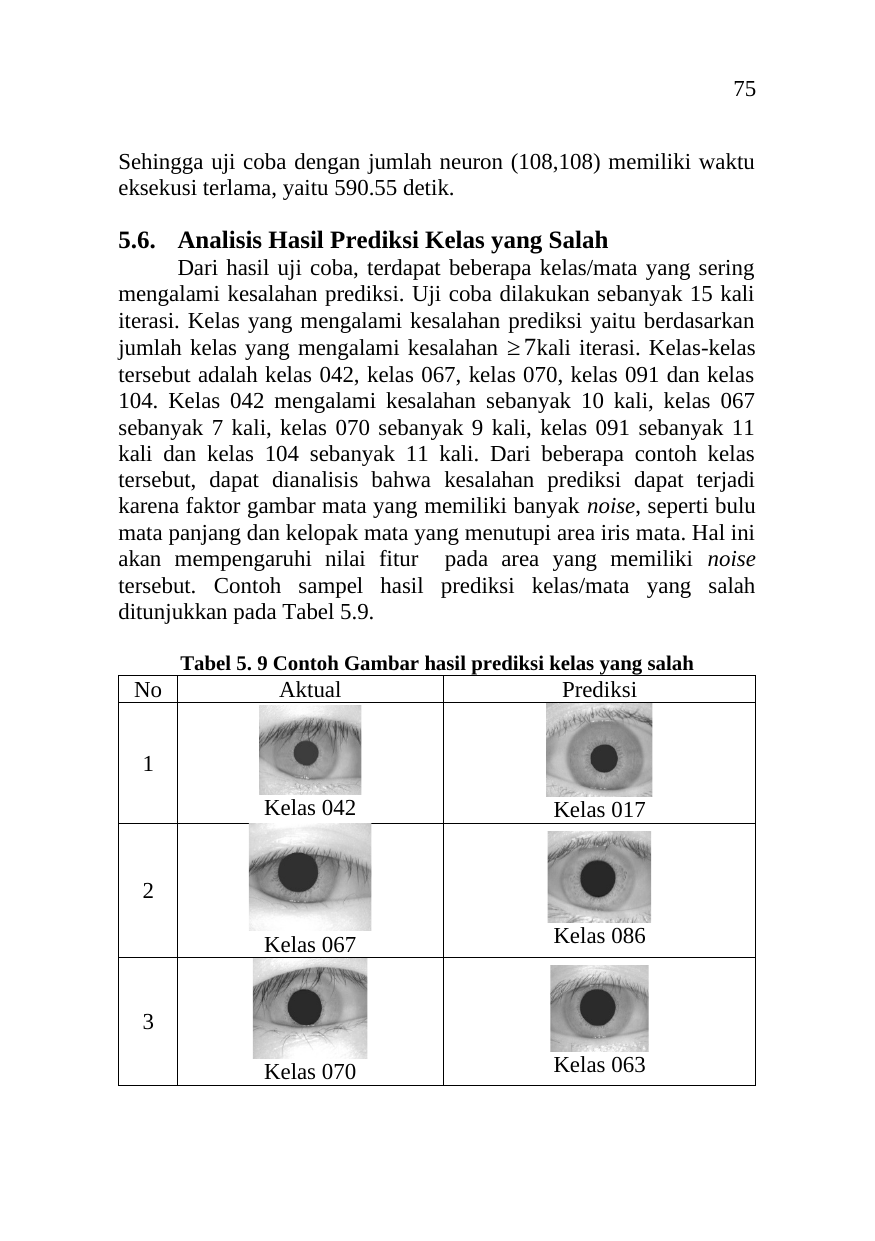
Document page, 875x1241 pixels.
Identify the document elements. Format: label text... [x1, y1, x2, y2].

table_header Aktual [178, 676, 443, 702]
table_cell Kelas 067 [178, 824, 443, 957]
picture [547, 831, 652, 923]
table_cell Kelas 070 [178, 958, 443, 1085]
table_cell Kelas 086 [444, 824, 755, 957]
table_header No [119, 676, 177, 702]
table_cell 3 [119, 958, 177, 1085]
table_cell 2 [119, 824, 177, 957]
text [118, 148, 756, 200]
subtitle Analisis Hasil Prediksi Kelas yang Salah [118, 225, 756, 254]
picture [550, 965, 649, 1052]
table_header Prediksi [444, 676, 755, 702]
text Dari hasil uji coba, terdapat beberapa kelas/mata yang sering mengalami kesalahan prediksi. Uji coba dilakukan sebanyak 15 kali iterasi. Kelas yang mengalami kesalahan prediksi yaitu berdasarkan jumlah kelas yang mengalami kesalahan kali iterasi. Kelas-kelas tersebut adalah kelas 042, kelas 067, kelas 070, kelas 091 dan kelas 104. Kelas 042 mengalami kesalahan sebanyak 10 kali, kelas 067 sebanyak 7 kali, kelas 070 sebanyak 9 kali, kelas 091 sebanyak 11 kali dan kelas 104 sebanyak 11 kali. Dari beberapa contoh kelas tersebut, dapat dianalisis bahwa kesalahan prediksi dapat terjadi karena faktor gambar mata yang memiliki banyak noise, seperti bulu mata panjang dan kelopak mata yang menutupi area iris mata. Hal ini akan mempengaruhi nilai fitur pada area yang memiliki noise tersebut. Contoh sampel hasil prediksi kelas/mata yang salah ditunjukkan pada Tabel 5.9. [118, 254, 756, 624]
picture [546, 703, 653, 797]
table_cell Kelas 063 [444, 958, 755, 1085]
text Tabel 5. 9 Contoh Gambar hasil prediksi kelas yang salah [118, 651, 756, 675]
table_cell Kelas 042 [178, 703, 443, 822]
table_cell 1 [119, 703, 177, 822]
picture [252, 958, 368, 1059]
picture [248, 823, 372, 931]
table_cell Kelas 017 [444, 703, 755, 822]
picture [259, 705, 362, 795]
